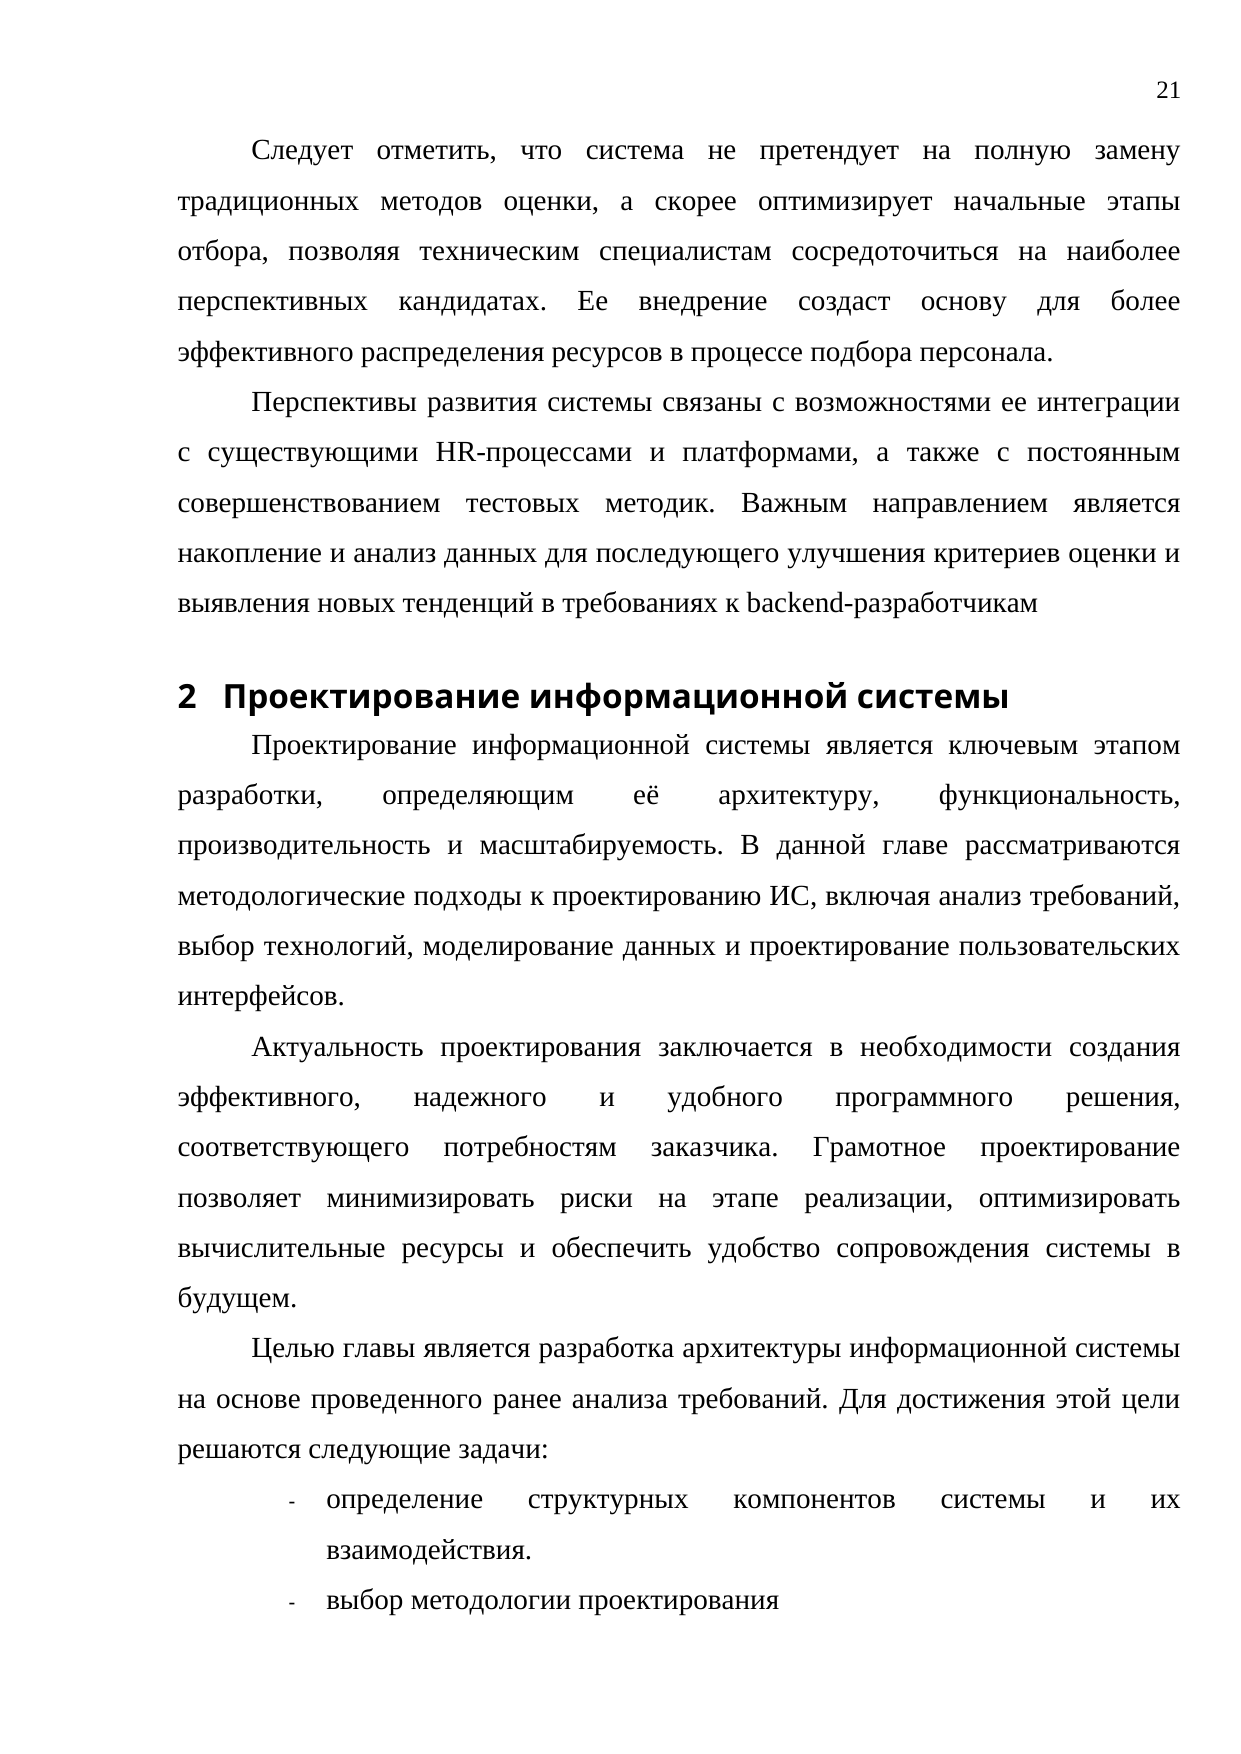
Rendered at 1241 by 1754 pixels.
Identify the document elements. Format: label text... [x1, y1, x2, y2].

subtitle Проектирование информационной системы [177, 673, 1181, 718]
text Проектирование информационной системы является ключевым этапом разработки, определяющим её архитектуру, функциональность, производительность и масштабируемость. В данной главе рассматриваются методологические подходы к проектированию ИС, включая анализ требований, выбор технологий, моделирование данных и проектирование пользовательских интерфейсов. [177, 727, 1181, 1012]
text Целью главы является разработка архитектуры информационной системы на основе проведенного ранее анализа требований. Для достижения этой цели решаются следующие задачи: [177, 1331, 1181, 1465]
text Перспективы развития системы связаны с возможностями ее интеграции с существующими HR-процессами и платформами, а также с постоянным совершенствованием тестовых методик. Важным направлением является накопление и анализ данных для последующего улучшения критериев оценки и выявления новых тенденций в требованиях к backend-разработчикам [177, 384, 1181, 619]
text Актуальность проектирования заключается в необходимости создания эффективного, надежного и удобного программного решения, соответствующего потребностям заказчика. Грамотное проектирование позволяет минимизировать риски на этапе реализации, оптимизировать вычислительные ресурсы и обеспечить удобство сопровождения системы в будущем. [177, 1029, 1181, 1314]
list определение структурных компонентов системы и их взаимодействия. [288, 1482, 1181, 1565]
list выбор методологии проектирования [288, 1582, 1181, 1616]
